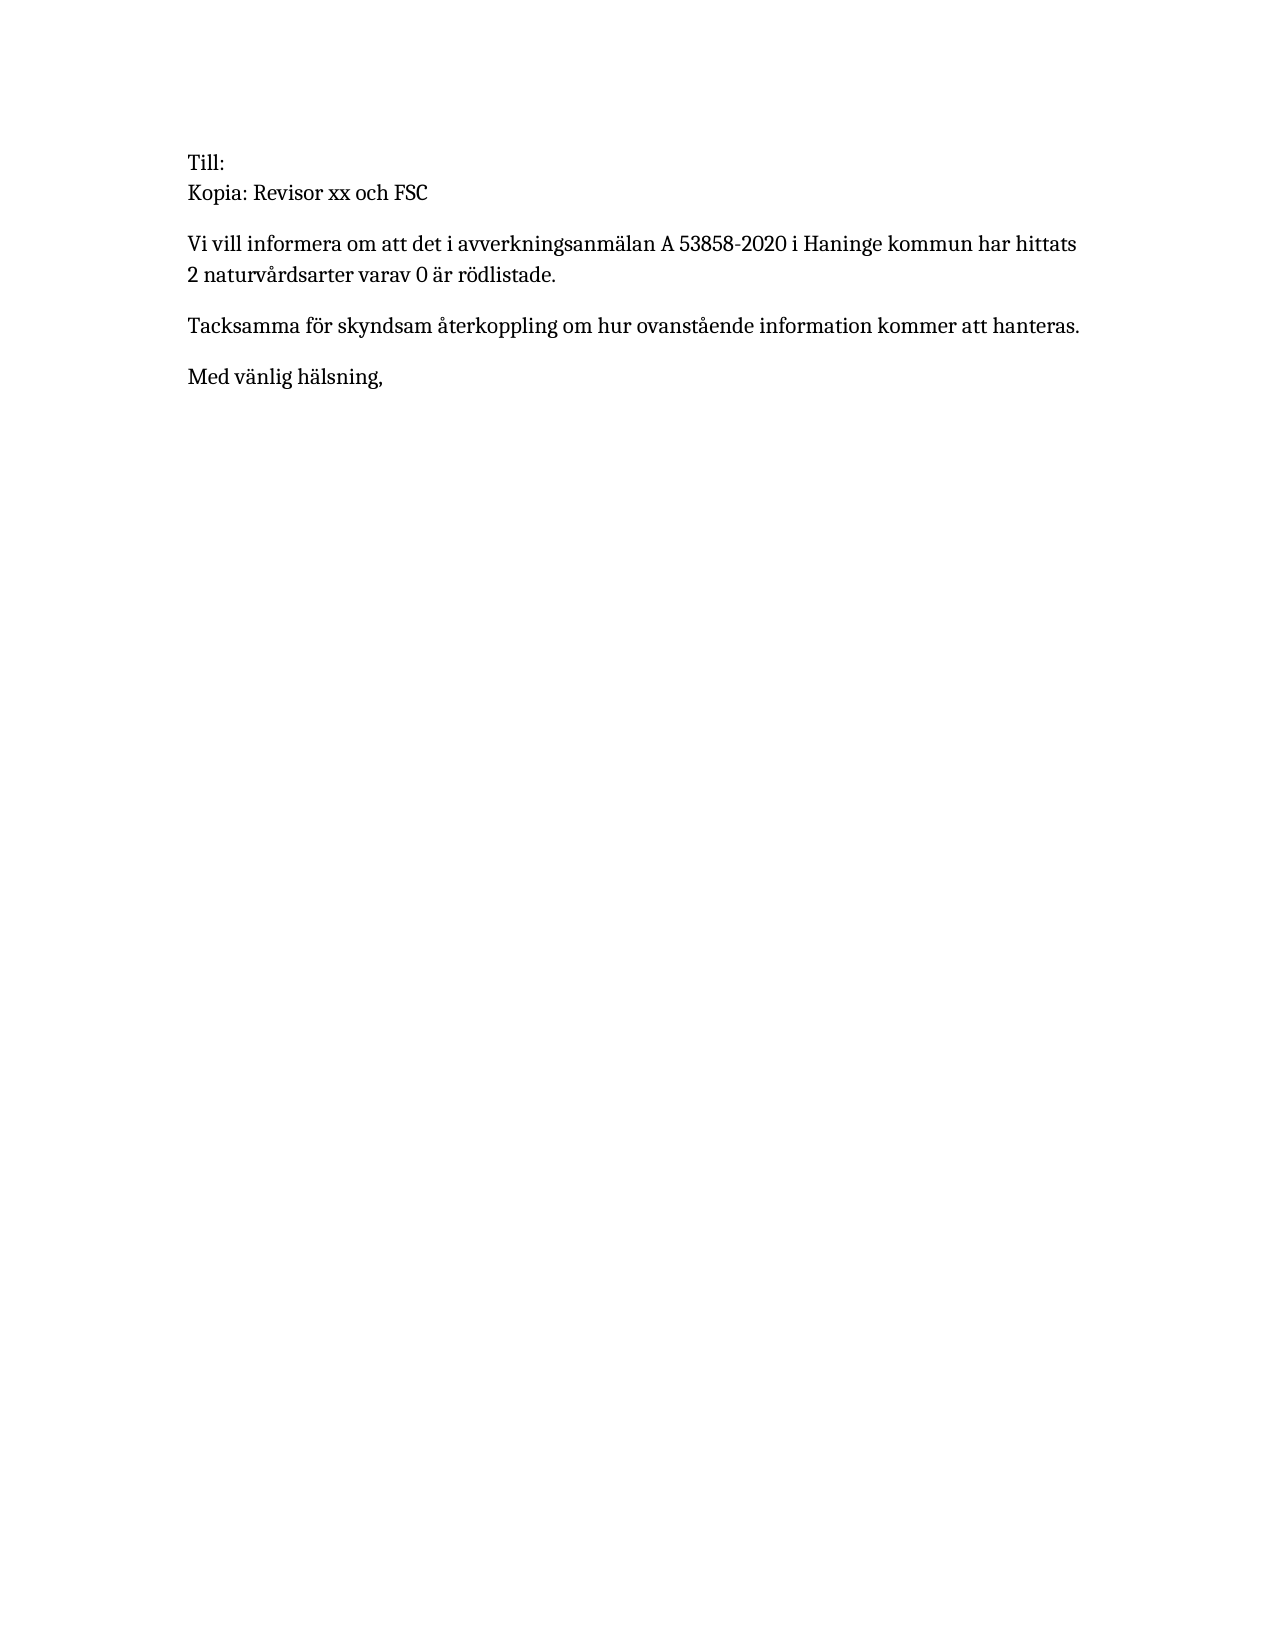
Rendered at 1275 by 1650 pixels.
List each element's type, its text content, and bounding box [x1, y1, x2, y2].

text Till: Kopia: Revisor xx och FSC [187, 150, 1087, 207]
text Vi vill informera om att det i avverkningsanmälan A 53858-2020 i Haninge kommun har hittats 2 naturvårdsarter varav 0 är rödlistade. [187, 231, 1087, 288]
text Med vänlig hälsning, [187, 363, 1087, 420]
text Tacksamma för skyndsam återkoppling om hur ovanstående information kommer att hanteras. [187, 312, 1087, 339]
